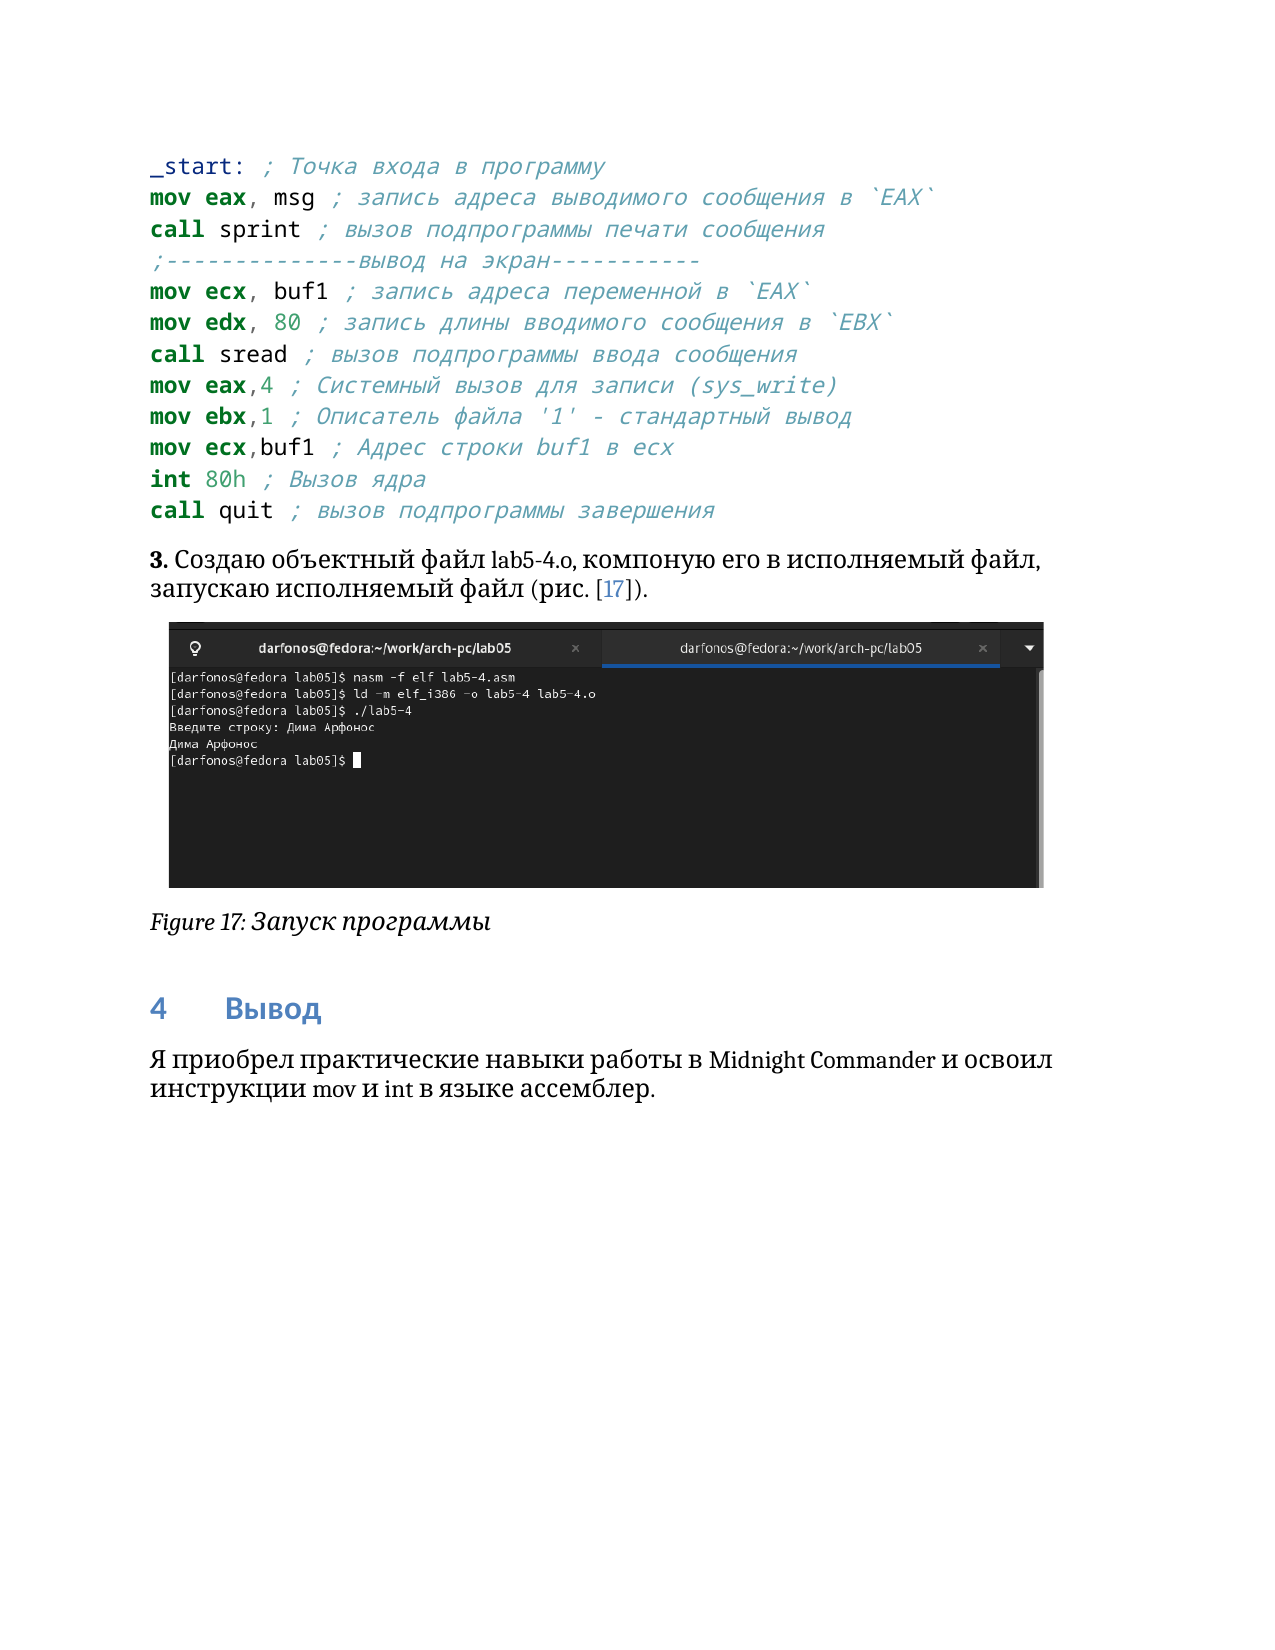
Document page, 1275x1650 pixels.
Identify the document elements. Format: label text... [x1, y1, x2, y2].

text 3. Создаю объектный файл lab5-4.o, компоную его в исполняемый файл, запускаю исполняемый файл (рис. [17]). [150, 546, 1125, 603]
text Figure 17: Запуск программы [150, 908, 1125, 937]
picture [168, 622, 1044, 888]
subtitle 4 Вывод [150, 987, 1125, 1028]
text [150, 150, 1125, 525]
text Я приобрел практические навыки работы в Midnight Commander и освоил инструкции mov и int в языке ассемблер. [150, 1046, 1125, 1104]
